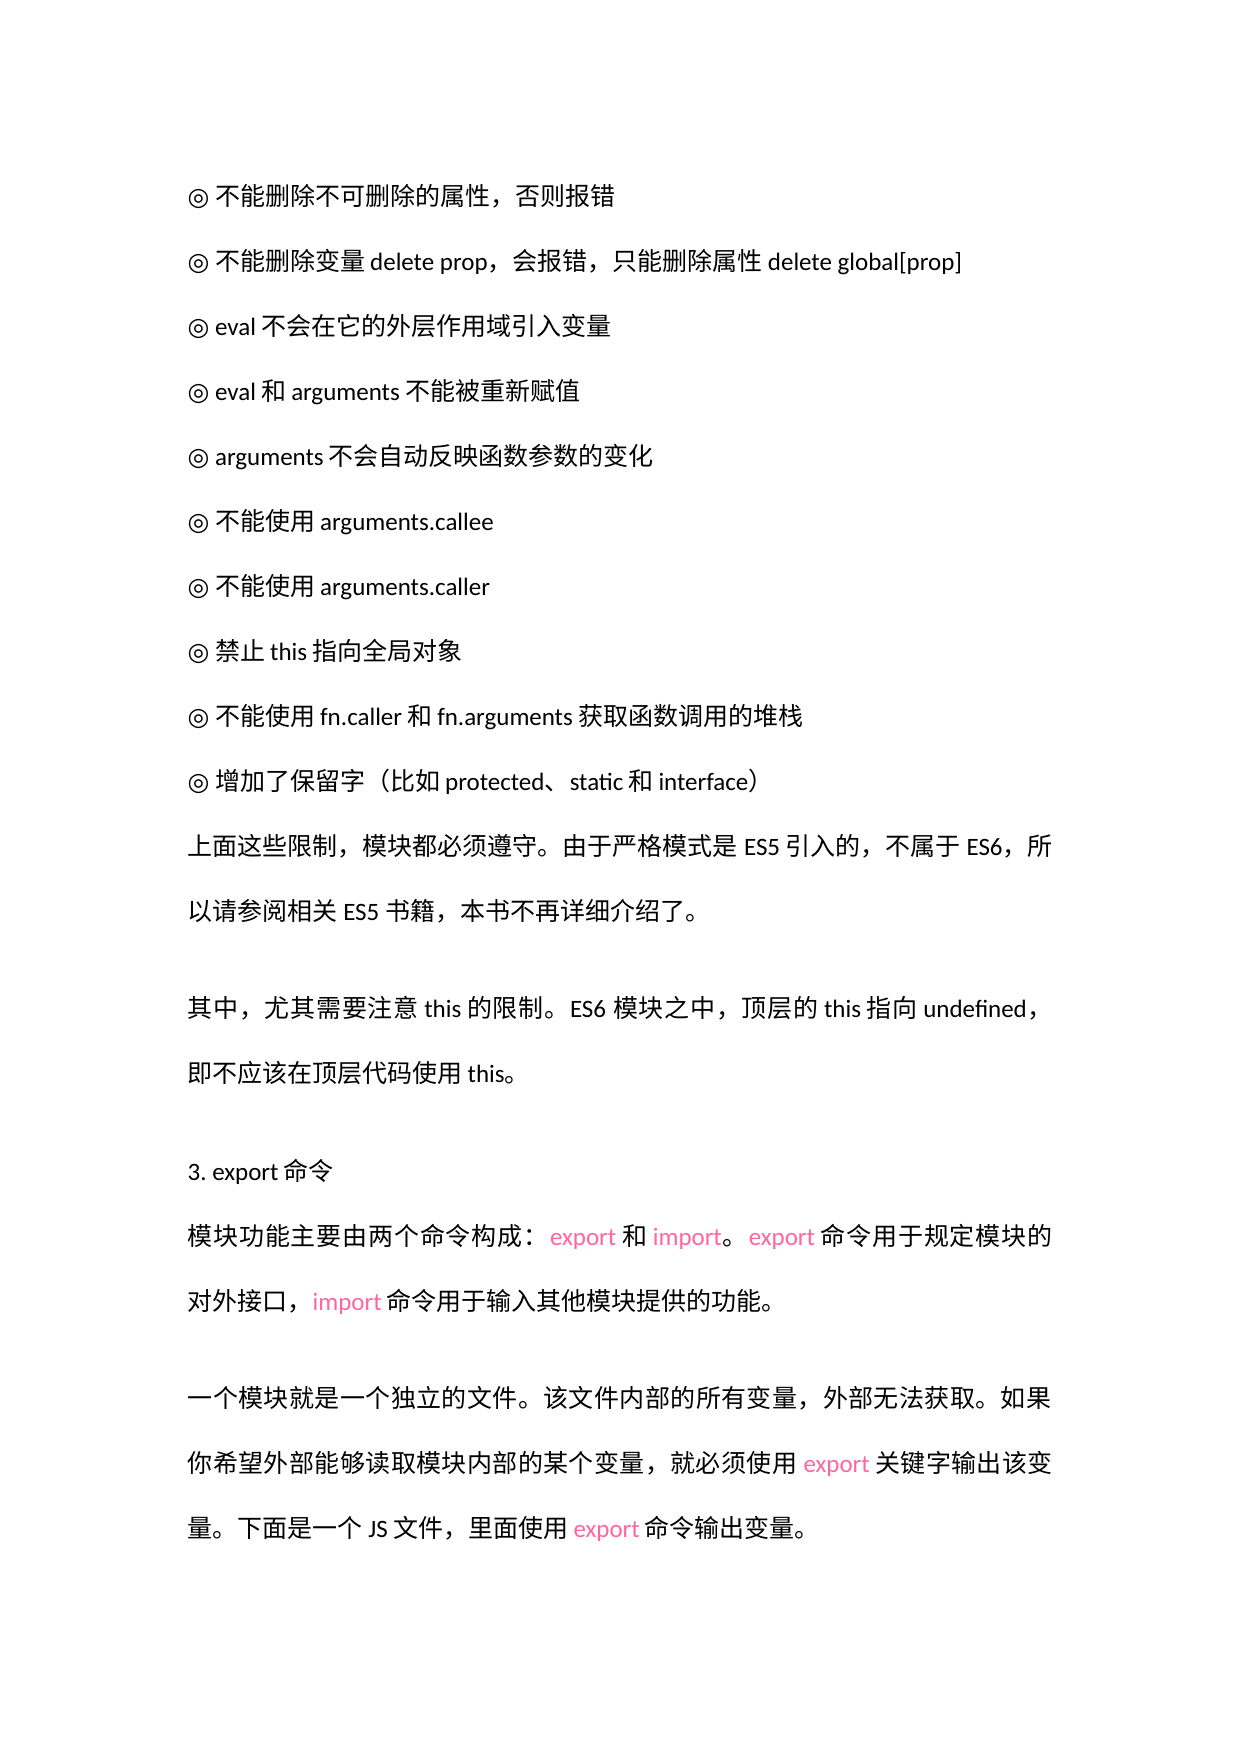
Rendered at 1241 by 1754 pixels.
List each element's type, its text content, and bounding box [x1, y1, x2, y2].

list 上面这些限制，模块都必须遵守。由于严格模式是 ES5 引入的，不属于 ES6，所以请参阅相关 ES5 书籍，本书不再详细介绍了。 [187, 812, 1053, 942]
list 其中，尤其需要注意this的限制。ES6 模块之中，顶层的this指向undefined，即不应该在顶层代码使用this。 [187, 974, 1053, 1104]
list ◎ 不能删除变量delete prop，会报错，只能删除属性delete global[prop] [187, 227, 1053, 292]
list ◎ arguments不会自动反映函数参数的变化 [187, 422, 1053, 487]
list ◎ 不能使用arguments.caller [187, 552, 1053, 617]
list ◎ eval不会在它的外层作用域引入变量 [187, 292, 1053, 357]
list ◎ 不能使用arguments.callee [187, 487, 1053, 552]
list 模块功能主要由两个命令构成：export和import。export命令用于规定模块的对外接口，import命令用于输入其他模块提供的功能。 [187, 1202, 1053, 1332]
list 一个模块就是一个独立的文件。该文件内部的所有变量，外部无法获取。如果你希望外部能够读取模块内部的某个变量，就必须使用export关键字输出该变量。下面是一个 JS 文件，里面使用export命令输出变量。 [187, 1364, 1053, 1559]
list ◎ eval和arguments不能被重新赋值 [187, 357, 1053, 422]
list ◎ 禁止this指向全局对象 [187, 617, 1053, 682]
list 3. export命令 [187, 1137, 1053, 1202]
list ◎ 不能使用fn.caller和fn.arguments获取函数调用的堆栈 [187, 682, 1053, 747]
list ◎ 不能删除不可删除的属性，否则报错 [187, 162, 1053, 227]
list ◎ 增加了保留字（比如protected、static和interface） [187, 747, 1053, 812]
